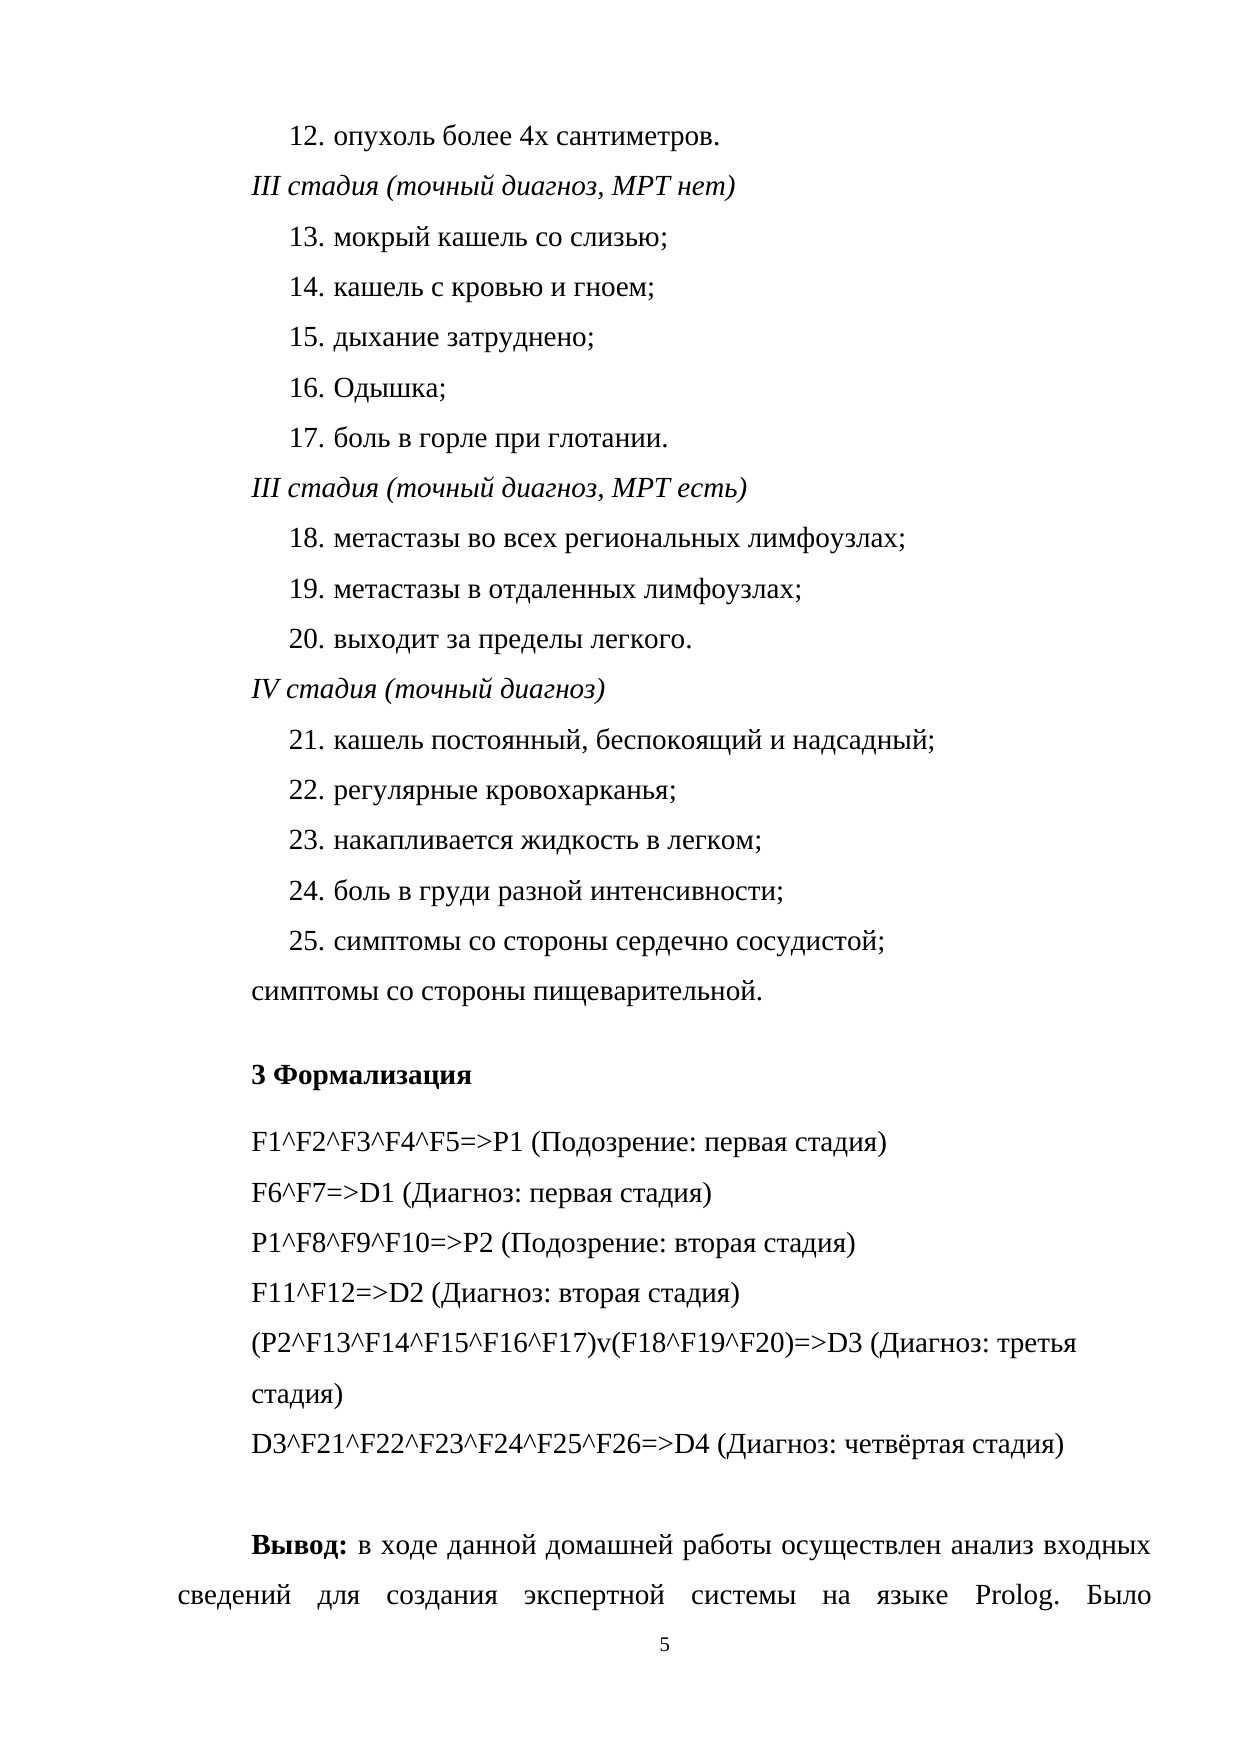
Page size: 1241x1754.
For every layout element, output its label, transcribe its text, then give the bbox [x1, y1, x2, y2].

text D3^F21^F22^F23^F24^F25^F26=>D4 (Диагноз: четвёртая стадия) [251, 1426, 1152, 1460]
list кашель с кровью и гноем; [288, 269, 1152, 303]
text F11^F12=>D2 (Диагноз: вторая стадия) [251, 1275, 1152, 1309]
text III стадия (точный диагноз, МРТ есть) [251, 470, 1152, 504]
text P1^F8^F9^F10=>P2 (Подозрение: вторая стадия) [251, 1225, 1152, 1258]
text симптомы со стороны пищеварительной. [251, 973, 1152, 1007]
text 3 Формализация [251, 1057, 1152, 1091]
list накапливается жидкость в легком; [288, 822, 1152, 856]
list регулярные кровохарканья; [288, 772, 1152, 806]
list симптомы со стороны сердечно сосудистой; [288, 923, 1152, 957]
list выходит за пределы легкого. [288, 621, 1152, 655]
text F1^F2^F3^F4^F5=>P1 (Подозрение: первая стадия) [251, 1124, 1152, 1158]
list дыхание затруднено; [288, 319, 1152, 353]
text (P2^F13^F14^F15^F16^F17)v(F18^F19^F20)=>D3 (Диагноз: третья стадия) [251, 1326, 1152, 1409]
list опухоль более 4х сантиметров. [288, 118, 1152, 152]
list Одышка; [288, 370, 1152, 403]
list кашель постоянный, беспокоящий и надсадный; [288, 722, 1152, 755]
list боль в груди разной интенсивности; [288, 873, 1152, 906]
text F6^F7=>D1 (Диагноз: первая стадия) [251, 1175, 1152, 1208]
list метастазы во всех региональных лимфоузлах; [288, 521, 1152, 554]
text IV стадия (точный диагноз) [251, 672, 1152, 705]
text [177, 1527, 1152, 1611]
text III стадия (точный диагноз, МРТ нет) [251, 168, 1152, 202]
list метастазы в отдаленных лимфоузлах; [288, 571, 1152, 604]
list мокрый кашель со слизью; [288, 219, 1152, 252]
list боль в горле при глотании. [288, 420, 1152, 453]
